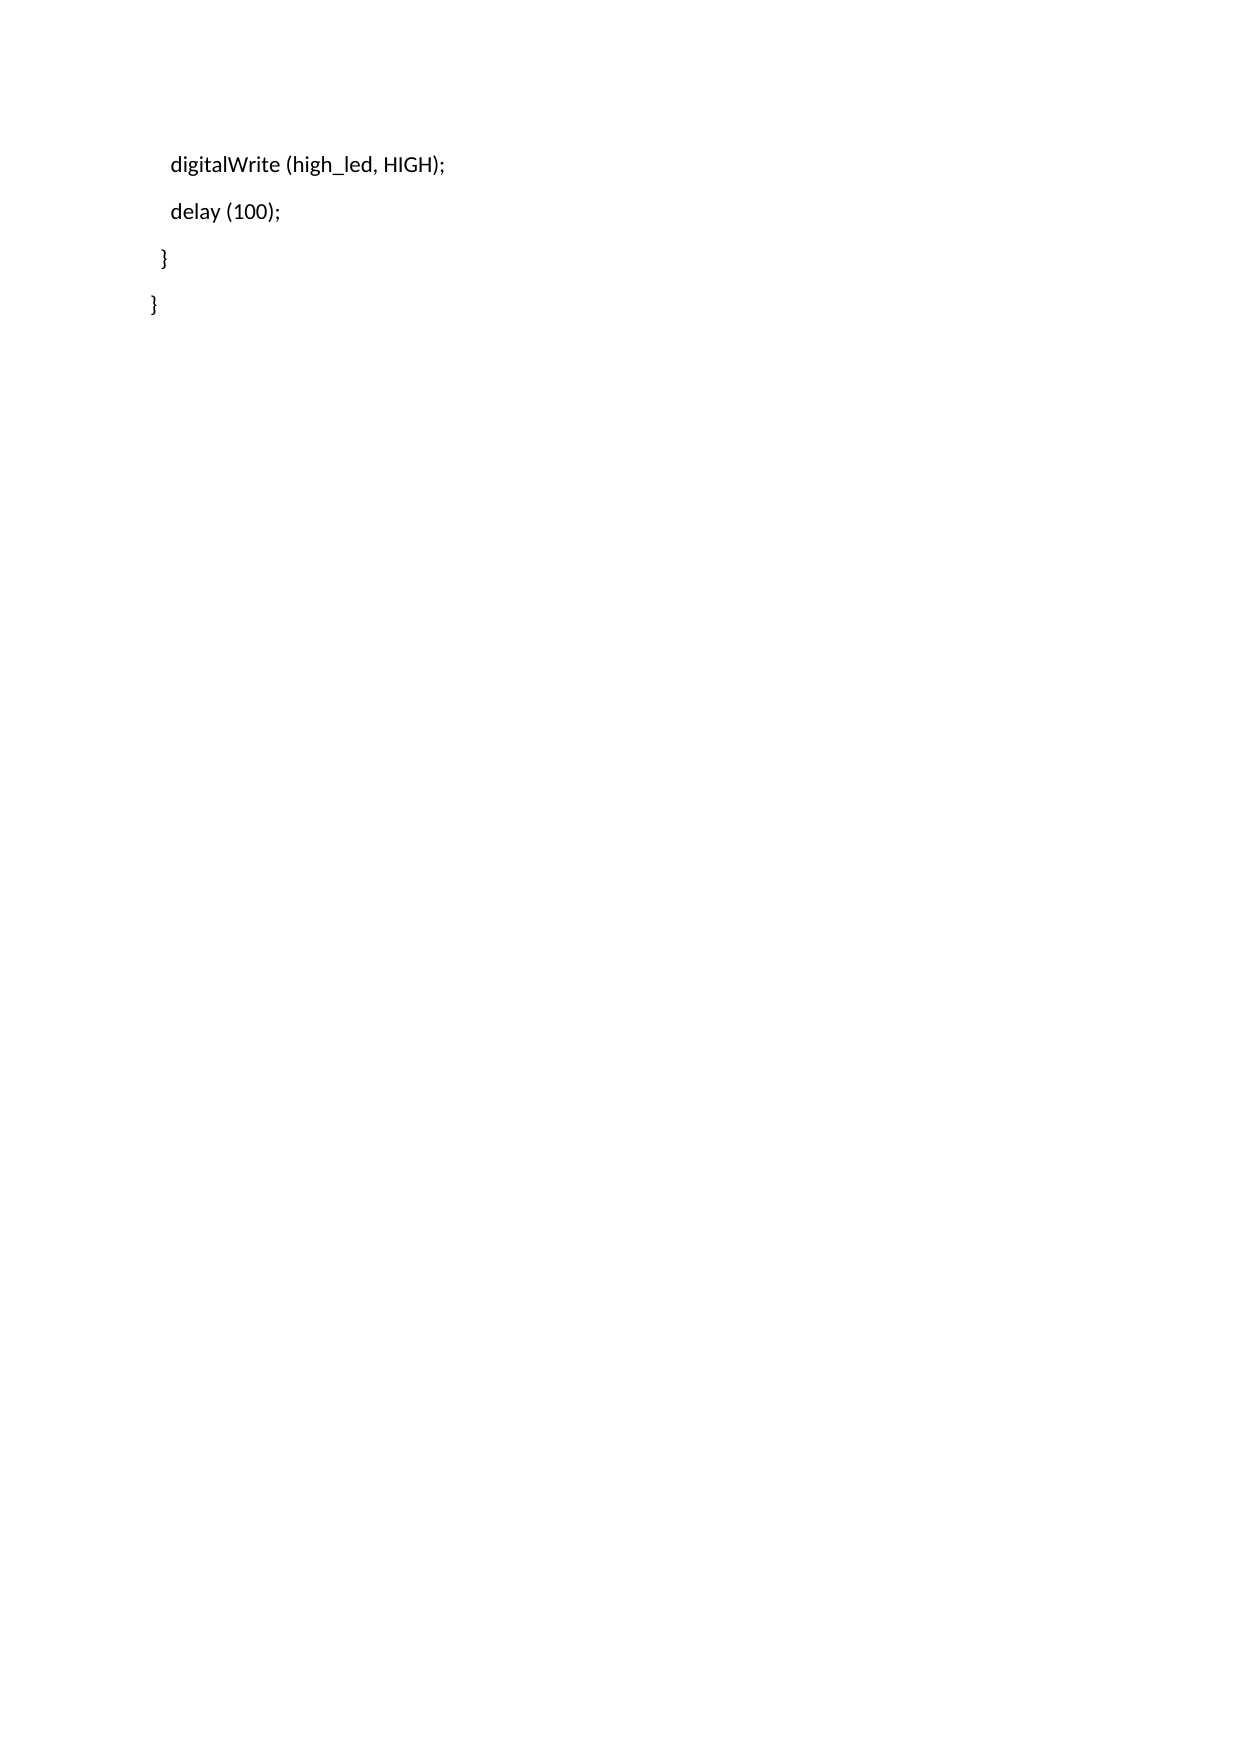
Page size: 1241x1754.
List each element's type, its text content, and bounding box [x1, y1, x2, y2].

text digitalWrite (high_led, HIGH); [150, 150, 1090, 178]
text } [150, 291, 1090, 319]
text delay (100); [150, 197, 1090, 225]
text } [150, 244, 1090, 272]
